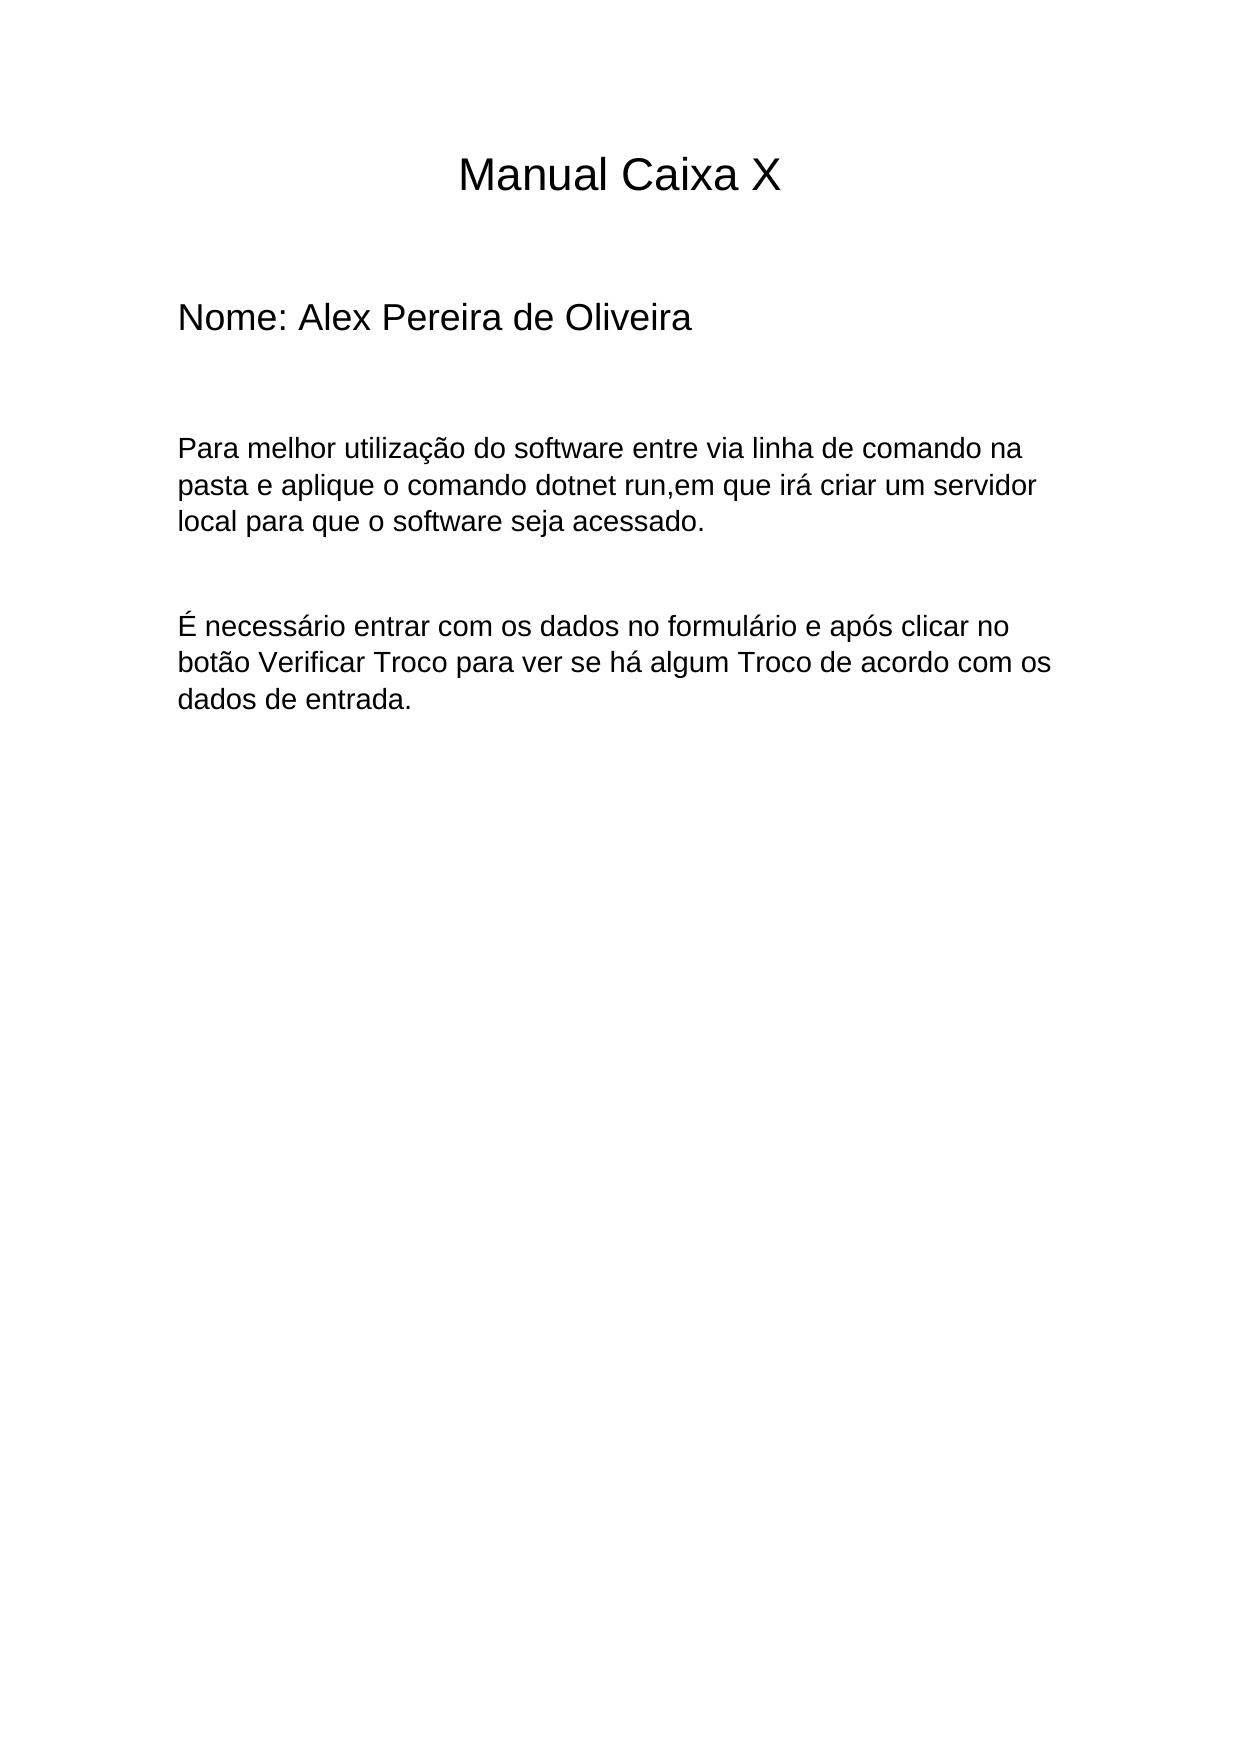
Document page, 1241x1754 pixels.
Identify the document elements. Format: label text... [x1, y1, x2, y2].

text Manual Caixa X [177, 148, 1063, 200]
text Nome: Alex Pereira de Oliveira [177, 295, 1063, 338]
text Para melhor utilização do software entre via linha de comando na pasta e aplique o comando dotnet run,em que irá criar um servidor local para que o software seja acessado. [177, 431, 1063, 537]
text É necessário entrar com os dados no formulário e após clicar no botão Verificar Troco para ver se há algum Troco de acordo com os dados de entrada. [177, 609, 1063, 715]
